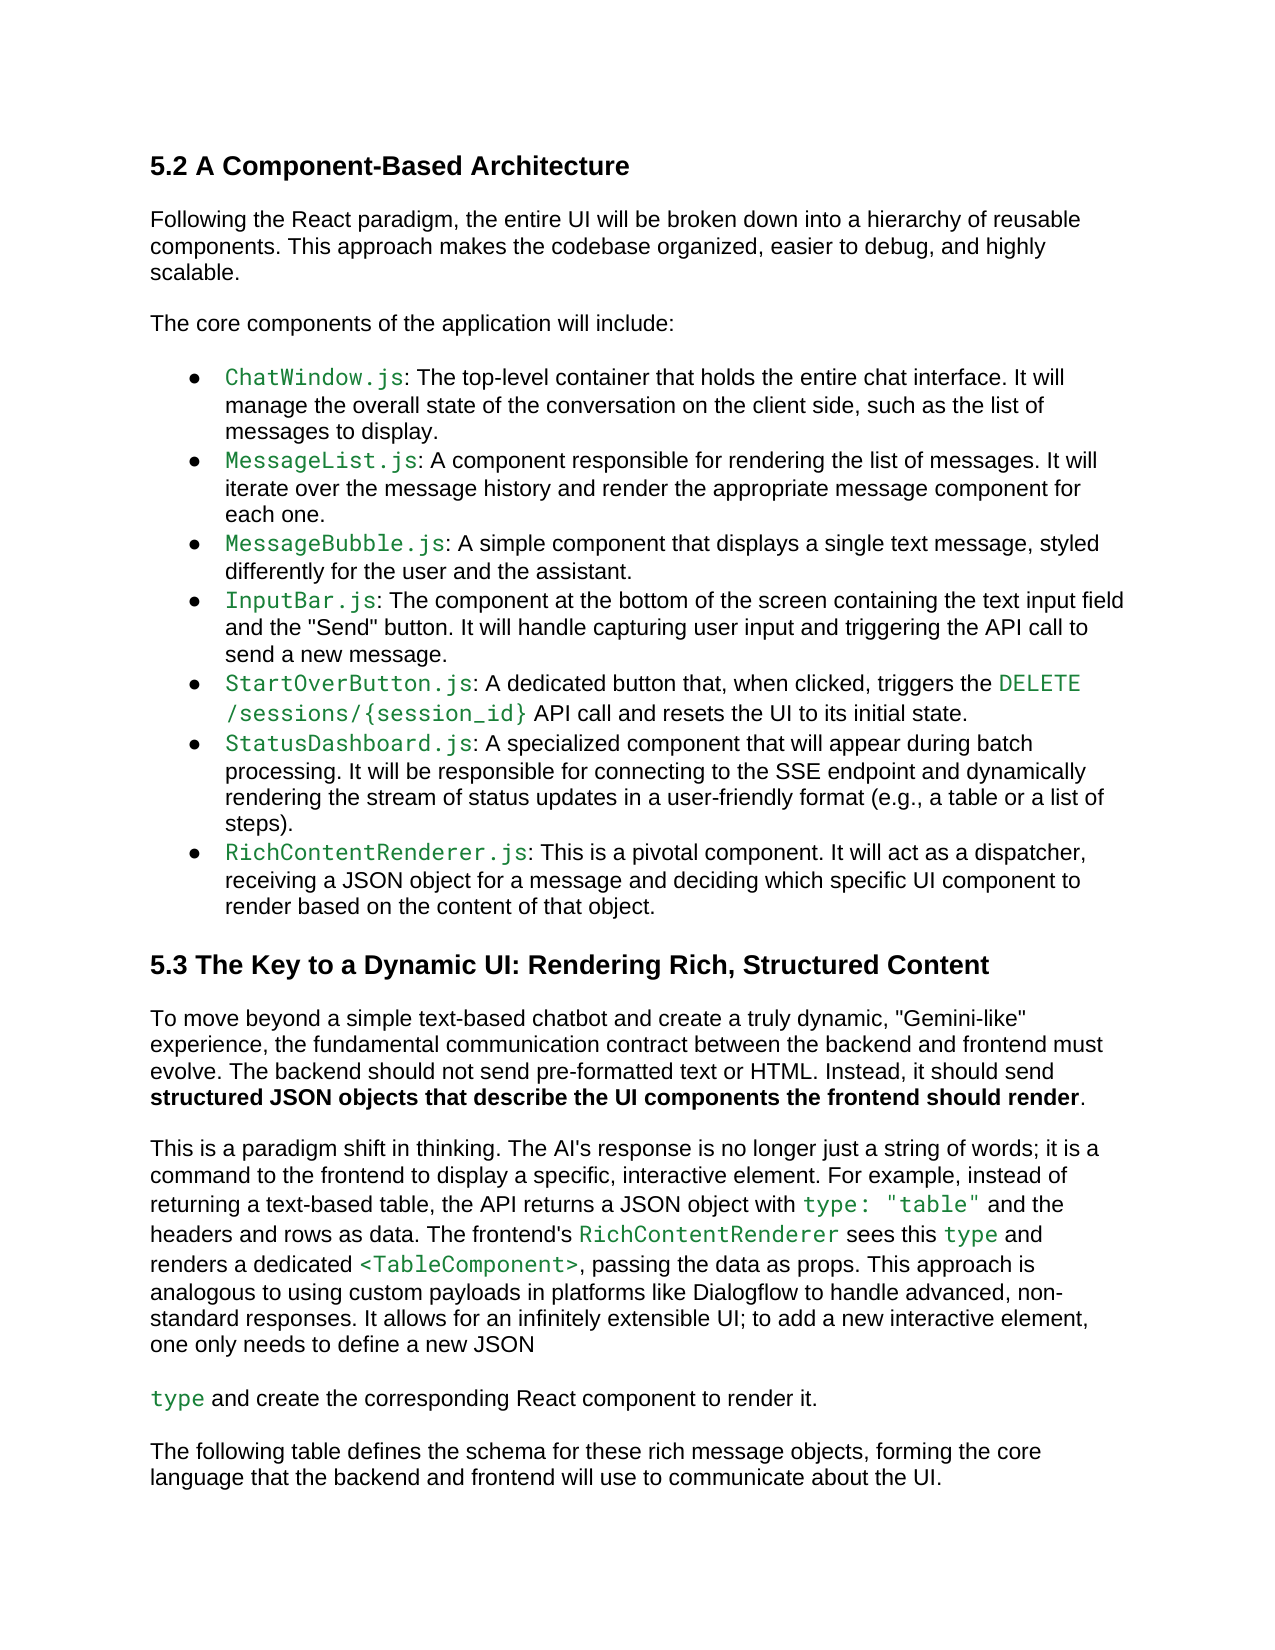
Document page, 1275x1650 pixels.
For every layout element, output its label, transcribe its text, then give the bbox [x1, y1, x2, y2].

text To move beyond a simple text-based chatbot and create a truly dynamic, "Gemini-like" experience, the fundamental communication contract between the backend and frontend must evolve. The backend should not send pre-formatted text or HTML. Instead, it should send structured JSON objects that describe the UI components the frontend should render. [150, 1005, 1125, 1110]
text The core components of the application will include: [150, 310, 1125, 337]
list RichContentRenderer.js: This is a pivotal component. It will act as a dispatcher, receiving a JSON object for a message and deciding which specific UI component to render based on the content of that object. [187, 837, 1125, 919]
text type and create the corresponding React component to render it. [150, 1383, 1125, 1413]
text The following table defines the schema for these rich message objects, forming the core language that the backend and frontend will use to communicate about the UI. [150, 1438, 1125, 1491]
list InputBar.js: The component at the bottom of the screen containing the text input field and the "Send" button. It will handle capturing user input and triggering the API call to send a new message. [187, 584, 1125, 667]
list MessageBubble.js: A simple component that displays a single text message, styled differently for the user and the assistant. [187, 527, 1125, 584]
list StatusDashboard.js: A specialized component that will appear during batch processing. It will be responsible for connecting to the SSE endpoint and dynamically rendering the stream of status updates in a user-friendly format (e.g., a table or a list of steps). [187, 727, 1125, 837]
list MessageList.js: A component responsible for rendering the list of messages. It will iterate over the message history and render the appropriate message component for each one. [187, 444, 1125, 527]
subtitle 5.3 The Key to a Dynamic UI: Rendering Rich, Structured Content [150, 949, 1125, 980]
list ChatWindow.js: The top-level container that holds the entire chat interface. It will manage the overall state of the conversation on the client side, such as the list of messages to display. [187, 362, 1125, 444]
subtitle 5.2 A Component-Based Architecture [150, 150, 1125, 181]
text Following the React paradigm, the entire UI will be broken down into a hierarchy of reusable components. This approach makes the codebase organized, easier to debug, and highly scalable. [150, 206, 1125, 285]
text This is a paradigm shift in thinking. The AI's response is no longer just a string of words; it is a command to the frontend to display a specific, interactive element. For example, instead of returning a text-based table, the API returns a JSON object with type: "table" and the headers and rows as data. The frontend's RichContentRenderer sees this type and renders a dedicated <TableComponent>, passing the data as props. This approach is analogous to using custom payloads in platforms like Dialogflow to handle advanced, non-standard responses. It allows for an infinitely extensible UI; to add a new interactive element, one only needs to define a new JSON [150, 1135, 1125, 1358]
list StartOverButton.js: A dedicated button that, when clicked, triggers the DELETE /sessions/{session_id} API call and resets the UI to its initial state. [187, 667, 1125, 727]
